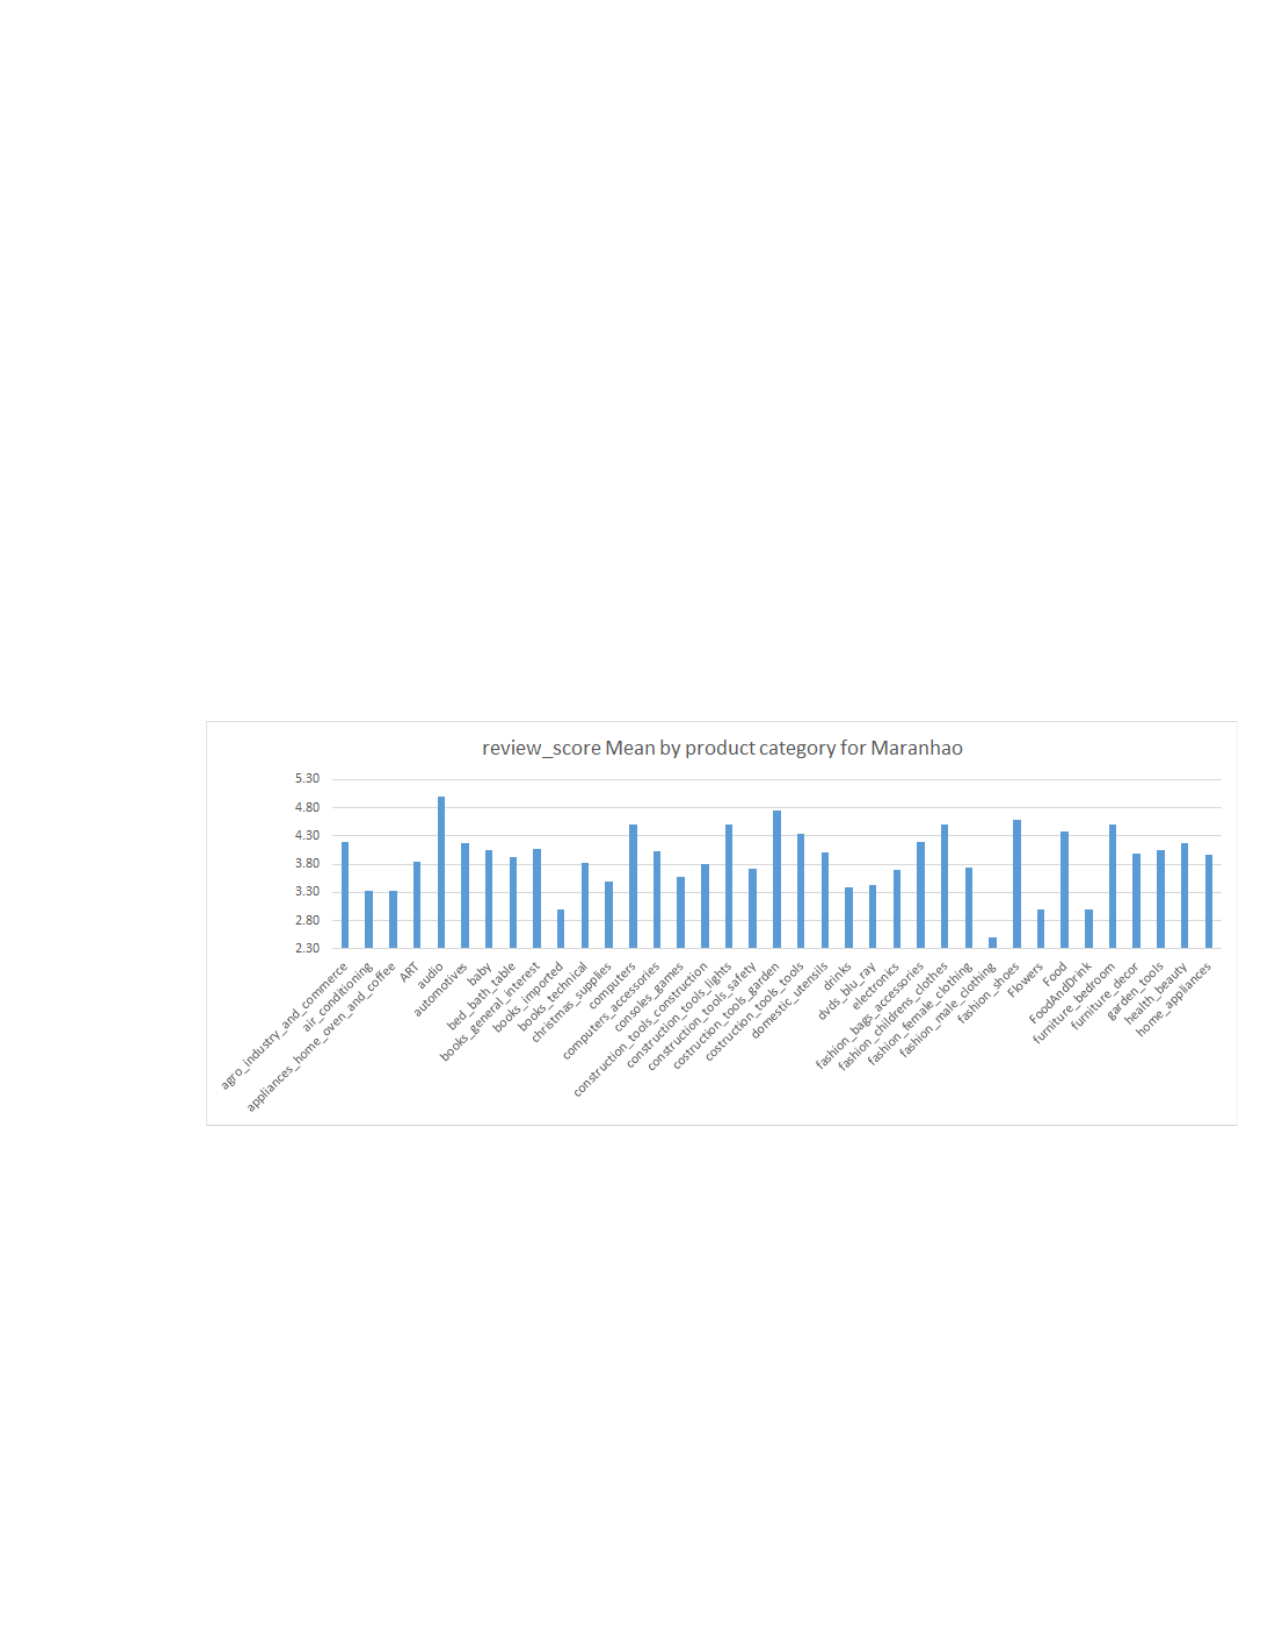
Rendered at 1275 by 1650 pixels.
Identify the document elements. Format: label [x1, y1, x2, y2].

picture [206, 721, 1238, 1126]
